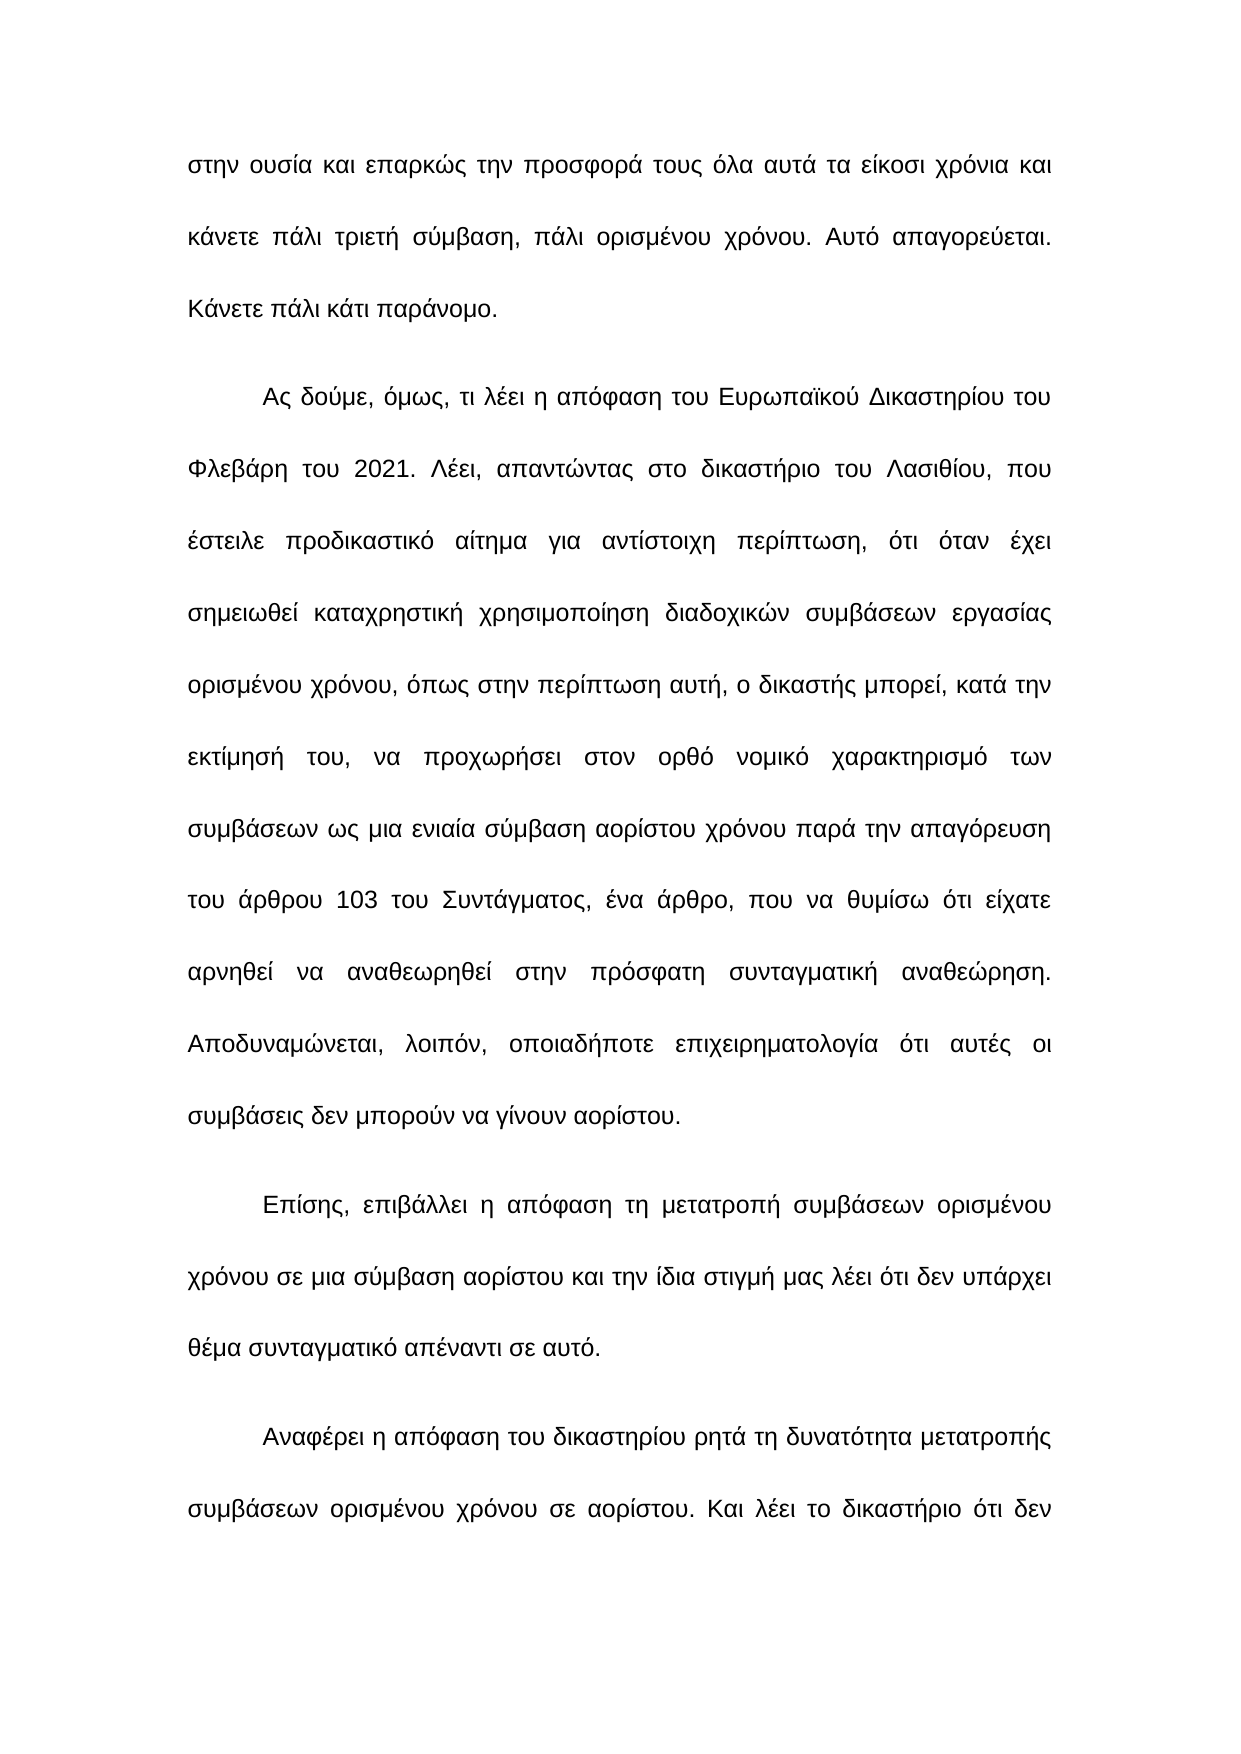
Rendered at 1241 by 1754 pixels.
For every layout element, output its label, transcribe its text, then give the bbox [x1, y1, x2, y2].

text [187, 1422, 1053, 1522]
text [187, 150, 1053, 322]
text Επίσης, επιβάλλει η απόφαση τη μετατροπή συμβάσεων ορισμένου χρόνου σε μια σύμβαση αορίστου και την ίδια στιγμή μας λέει ότι δεν υπάρχει θέμα συνταγματικό απέναντι σε αυτό. [187, 1189, 1053, 1362]
text Ας δούμε, όμως, τι λέει η απόφαση του Ευρωπαϊκού Δικαστηρίου του Φλεβάρη του 2021. Λέει, απαντώντας στο δικαστήριο του Λασιθίου, που έστειλε προδικαστικό αίτημα για αντίστοιχη περίπτωση, ότι όταν έχει σημειωθεί καταχρηστική χρησιμοποίηση διαδοχικών συμβάσεων εργασίας ορισμένου χρόνου, όπως στην περίπτωση αυτή, ο δικαστής μπορεί, κατά την εκτίμησή του, να προχωρήσει στον ορθό νομικό χαρακτηρισμό των συμβάσεων ως μια ενιαία σύμβαση αορίστου χρόνου παρά την απαγόρευση του άρθρου 103 του Συντάγματος, ένα άρθρο, που να θυμίσω ότι είχατε αρνηθεί να αναθεωρηθεί στην πρόσφατη συνταγματική αναθεώρηση. Αποδυναμώνεται, λοιπόν, οποιαδήποτε επιχειρηματολογία ότι αυτές οι συμβάσεις δεν μπορούν να γίνουν αορίστου. [187, 382, 1053, 1130]
